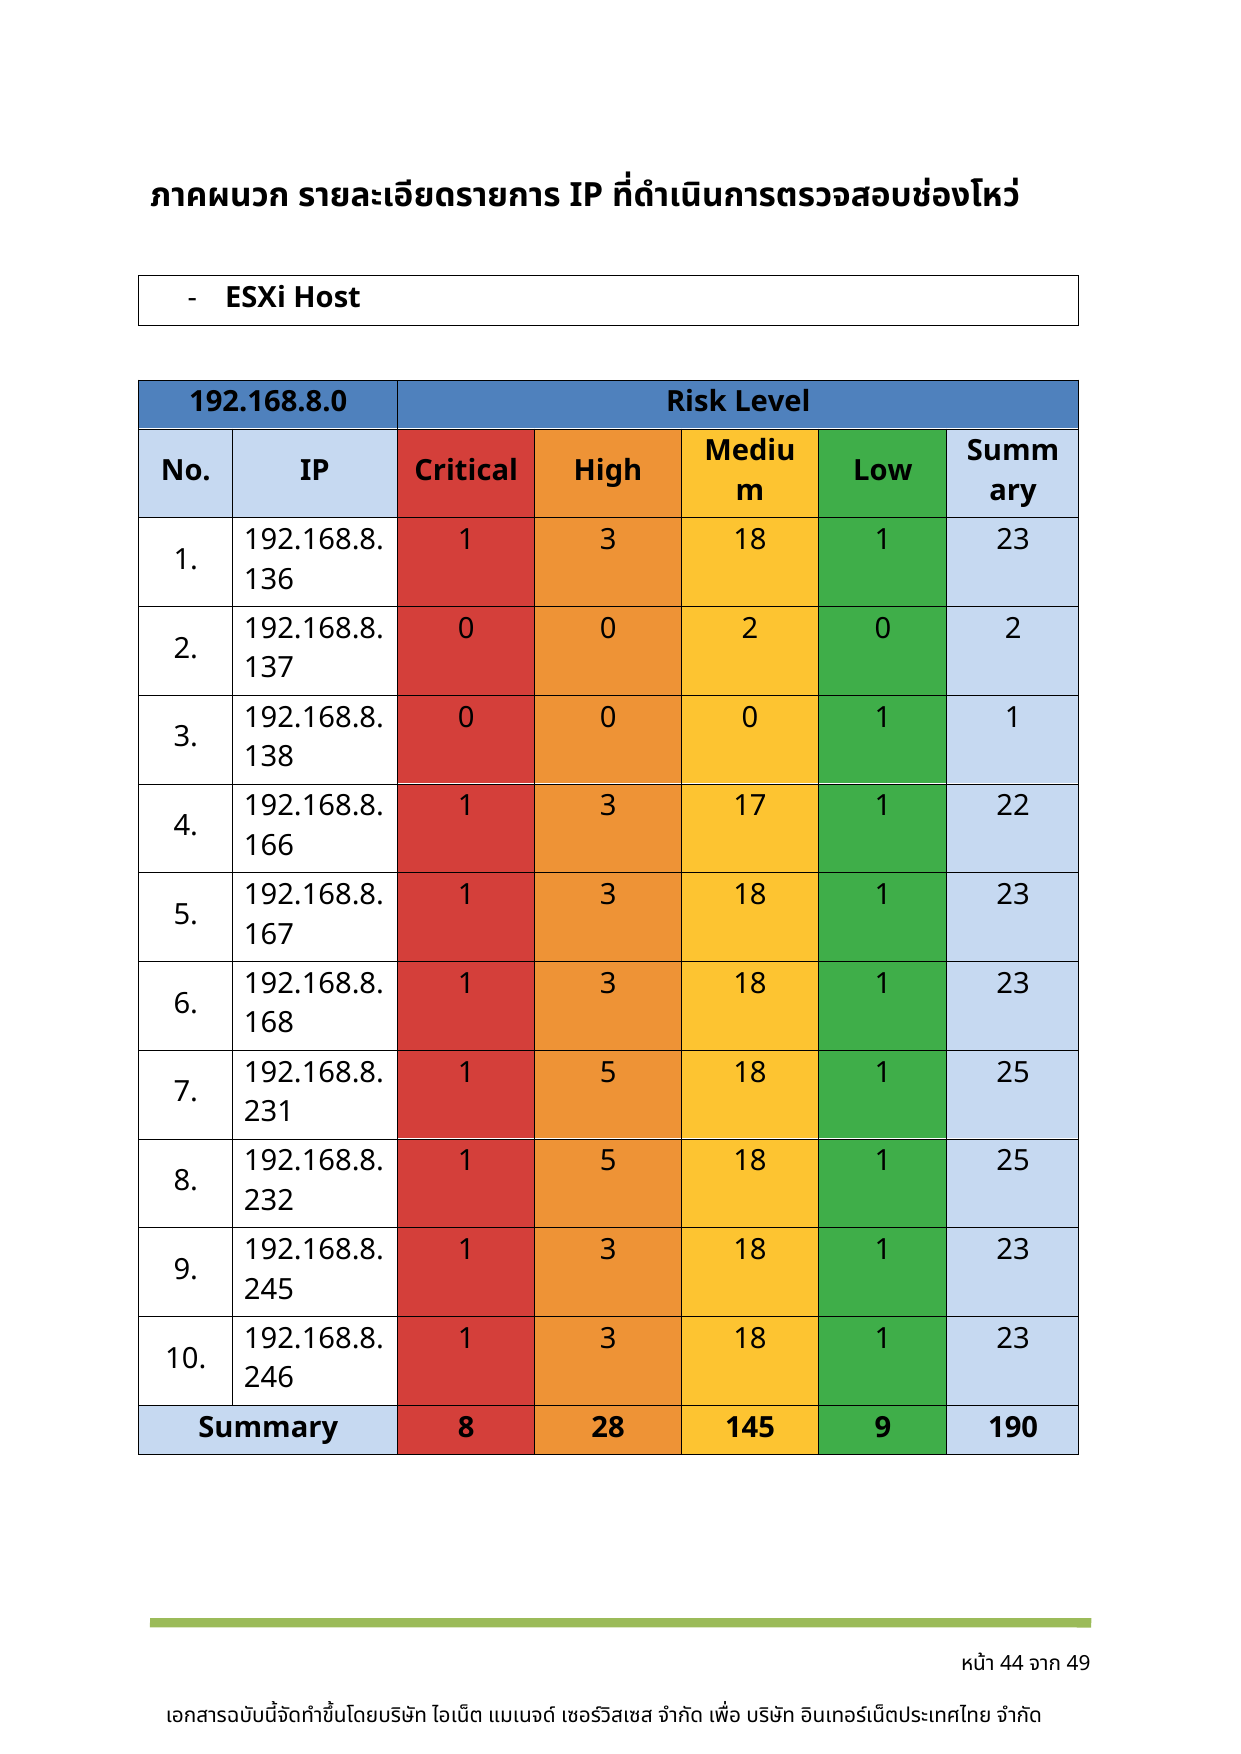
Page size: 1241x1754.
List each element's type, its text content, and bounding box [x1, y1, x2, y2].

table_cell High [535, 430, 681, 517]
subtitle ภาคผนวก รายละเอียดรายการ IP ที่ดำเนินการตรวจสอบช่องโหว่ [150, 171, 1090, 221]
table_cell 1 [819, 518, 946, 606]
table_cell Summary [139, 1406, 397, 1454]
table_cell 3 [535, 518, 681, 606]
table_cell 192.168.8.167 [233, 873, 397, 961]
table_cell 9 [819, 1406, 946, 1454]
table_cell 5 [535, 1140, 681, 1227]
table_cell 18 [682, 1228, 818, 1316]
table_cell 0 [682, 696, 818, 783]
table_cell 22 [947, 785, 1078, 872]
table_cell 1 [398, 785, 534, 872]
table_cell 0 [398, 607, 534, 695]
table_cell 1 [398, 1317, 534, 1405]
table_cell 1 [819, 873, 946, 961]
table_cell 0 [535, 607, 681, 695]
table_cell 5 [535, 1051, 681, 1138]
table_header 192.168.8.0 [139, 381, 397, 428]
table_cell 25 [947, 1140, 1078, 1227]
table_cell 8. [139, 1140, 232, 1227]
table_cell 192.168.8.232 [233, 1140, 397, 1227]
table_cell 192.168.8.246 [233, 1317, 397, 1405]
table_cell 3 [535, 962, 681, 1050]
table_cell 3 [535, 785, 681, 872]
table_cell 192.168.8.138 [233, 696, 397, 783]
table_cell Low [819, 430, 946, 517]
table_cell 7. [139, 1051, 232, 1138]
table_cell 1 [819, 962, 946, 1050]
table_cell 23 [947, 873, 1078, 961]
table_cell 1 [398, 1140, 534, 1227]
table_cell 9. [139, 1228, 232, 1316]
table_cell 1 [819, 785, 946, 872]
table_cell 18 [682, 873, 818, 961]
table_cell 2. [139, 607, 232, 695]
table_cell 2 [682, 607, 818, 695]
table_cell 23 [947, 518, 1078, 606]
table_cell 3. [139, 696, 232, 783]
table_cell 6. [139, 962, 232, 1050]
table_cell 18 [682, 1140, 818, 1227]
table_cell 0 [535, 696, 681, 783]
table_cell Medium [682, 430, 818, 517]
table_cell 3 [535, 873, 681, 961]
table_cell 23 [947, 962, 1078, 1050]
table_cell 0 [819, 607, 946, 695]
table_cell 1 [819, 1317, 946, 1405]
table_cell 10. [139, 1317, 232, 1405]
table_cell 1. [139, 518, 232, 606]
table_cell No. [139, 430, 232, 517]
table_cell 2 [947, 607, 1078, 695]
table_cell 28 [535, 1406, 681, 1454]
table_cell 1 [819, 1140, 946, 1227]
table_cell 25 [947, 1051, 1078, 1138]
table_cell 18 [682, 962, 818, 1050]
table_cell 1 [398, 873, 534, 961]
table_header ESXi Host [139, 276, 1078, 324]
table_cell 145 [682, 1406, 818, 1454]
table_cell 18 [682, 1051, 818, 1138]
table_cell 192.168.8.137 [233, 607, 397, 695]
table_cell 23 [947, 1228, 1078, 1316]
table_cell 1 [819, 1228, 946, 1316]
table_cell 1 [819, 696, 946, 783]
table_cell IP [233, 430, 397, 517]
table_cell Critical [398, 430, 534, 517]
table_cell 3 [535, 1228, 681, 1316]
table_cell 18 [682, 1317, 818, 1405]
table_cell 190 [947, 1406, 1078, 1454]
table_cell 4. [139, 785, 232, 872]
table_cell 0 [398, 696, 534, 783]
table_cell 23 [947, 1317, 1078, 1405]
table_cell 1 [398, 962, 534, 1050]
table_cell Summary [947, 430, 1078, 517]
table_cell 18 [682, 518, 818, 606]
table_cell 192.168.8.166 [233, 785, 397, 872]
table_cell 3 [535, 1317, 681, 1405]
table_cell 192.168.8.168 [233, 962, 397, 1050]
table_cell 192.168.8.245 [233, 1228, 397, 1316]
table_cell 1 [398, 518, 534, 606]
table_cell 1 [398, 1228, 534, 1316]
table_cell 8 [398, 1406, 534, 1454]
table_cell 17 [682, 785, 818, 872]
table_cell 1 [947, 696, 1078, 783]
table_cell 5. [139, 873, 232, 961]
table_cell 192.168.8.136 [233, 518, 397, 606]
table_cell 192.168.8.231 [233, 1051, 397, 1138]
table_cell 1 [398, 1051, 534, 1138]
table_header Risk Level [398, 381, 1078, 428]
table_cell 1 [819, 1051, 946, 1138]
